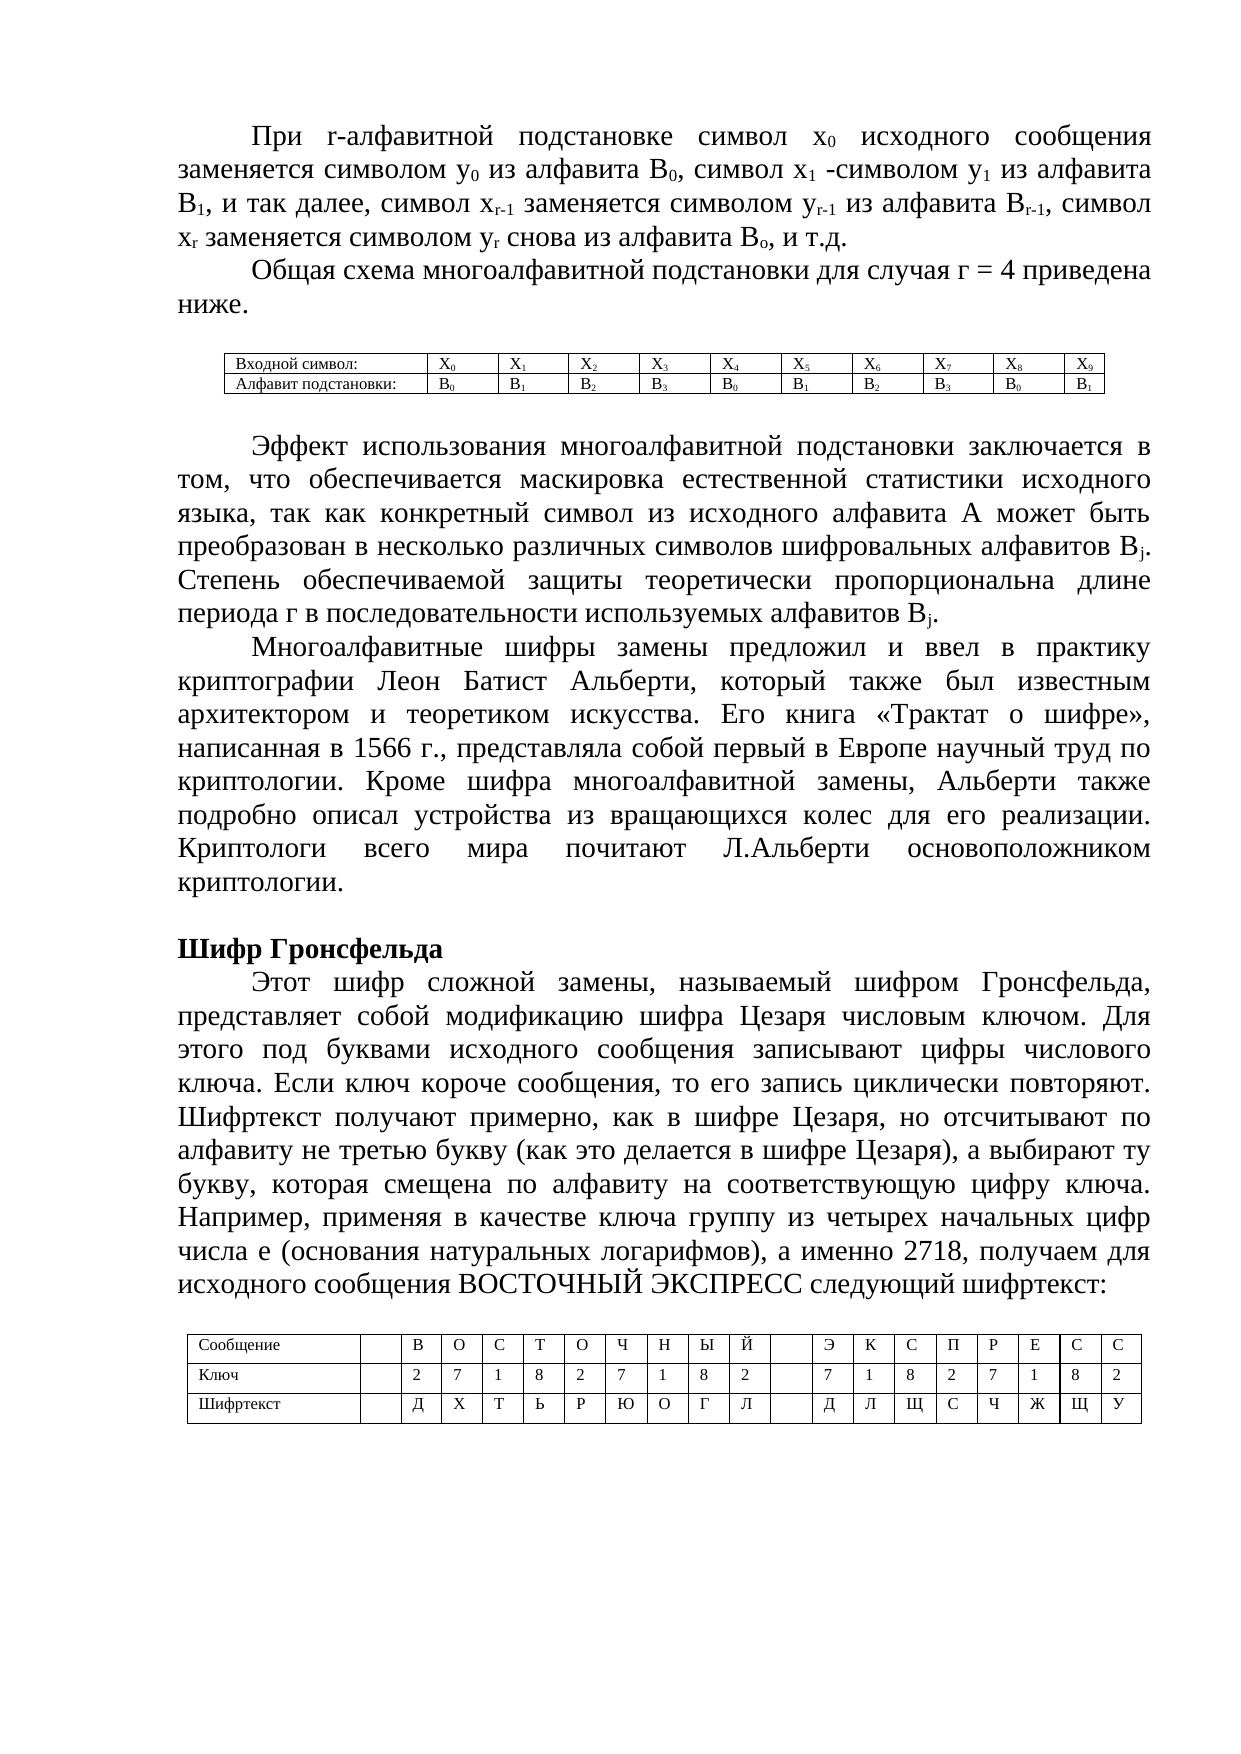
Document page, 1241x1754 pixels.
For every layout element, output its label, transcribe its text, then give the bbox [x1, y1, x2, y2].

table_cell Т [483, 1394, 523, 1423]
table_cell 8 [1061, 1364, 1101, 1393]
table_cell 8 [689, 1364, 729, 1393]
table_cell 8 [524, 1364, 564, 1393]
table_cell О [648, 1394, 688, 1423]
table_header X0 [428, 354, 498, 373]
text Общая схема многоалфавитной подстановки для случая г = 4 приведена ниже. [177, 252, 1152, 319]
table_cell У [1102, 1394, 1141, 1423]
table_header П [937, 1335, 977, 1363]
table_cell Х [442, 1394, 482, 1423]
table_cell Ю [606, 1394, 647, 1423]
table_cell Щ [1061, 1394, 1101, 1423]
table_cell Ь [524, 1394, 564, 1423]
table_cell B2 [853, 374, 923, 393]
table_cell 2 [937, 1364, 977, 1393]
table_cell 7 [978, 1364, 1018, 1393]
table_header О [565, 1335, 605, 1363]
table_header О [442, 1335, 482, 1363]
table_cell Р [565, 1394, 605, 1423]
table_cell В0 [711, 374, 781, 393]
table_header С [1102, 1335, 1141, 1363]
table_cell [361, 1364, 401, 1393]
table_header Ы [689, 1335, 729, 1363]
table_cell 1 [1019, 1364, 1059, 1393]
table_header Е [1019, 1335, 1059, 1363]
table_cell 7 [813, 1364, 853, 1393]
table_header Э [813, 1335, 853, 1363]
table_header С [895, 1335, 936, 1363]
table_cell 1 [854, 1364, 894, 1393]
table_cell Л [854, 1394, 894, 1423]
table_cell B1 [499, 374, 568, 393]
table_cell [771, 1394, 812, 1423]
table_cell Ключ [188, 1364, 360, 1393]
table_header X5 [782, 354, 852, 373]
table_header С [1061, 1335, 1101, 1363]
table_cell Шифртекст [188, 1394, 360, 1423]
table_cell Алфавит подстановки: [225, 374, 427, 393]
table_cell [361, 1394, 401, 1423]
table_header Й [730, 1335, 770, 1363]
table_header Сообщение [188, 1335, 360, 1363]
table_header X4 [711, 354, 781, 373]
table_cell Г [689, 1394, 729, 1423]
table_cell В0 [994, 374, 1064, 393]
table_cell Ч [978, 1394, 1018, 1423]
table_cell С [937, 1394, 977, 1423]
table_cell 7 [606, 1364, 647, 1393]
table_header [771, 1335, 812, 1363]
table_header X6 [853, 354, 923, 373]
table_header Входной символ: [225, 354, 427, 373]
table_cell B1 [1065, 374, 1104, 393]
text При r-алфавитной подстановке символ x0 исходного сообщения заменяется символом y0 из алфавита В0, символ x1 -символом y1 из алфавита B1, и так далее, символ xr-1 заменяется символом yr-1 из алфавита Br-1, символ xr заменяется символом yr снова из алфавита Во, и т.д. [177, 118, 1152, 252]
text Многоалфавитные шифры замены предложил и ввел в практику криптографии Леон Батист Альберти, который также был известным архитектором и теоретиком искусства. Его книга «Трактат о шифре», написанная в ., представляла собой первый в Европе научный труд по криптологии. Кроме шифра многоалфавитной замены, Альберти также подробно описал устройства из вращающихся колес для его реализации. Криптологи всего мира почитают Л.Альберти основоположником криптологии. [177, 629, 1152, 897]
table_header Т [524, 1335, 564, 1363]
table_cell Л [730, 1394, 770, 1423]
table_header В [402, 1335, 441, 1363]
table_header К [854, 1335, 894, 1363]
table_cell 2 [402, 1364, 441, 1393]
table_header Н [648, 1335, 688, 1363]
table_cell 2 [1102, 1364, 1141, 1393]
table_header X1 [499, 354, 568, 373]
table_cell [771, 1364, 812, 1393]
table_cell 2 [565, 1364, 605, 1393]
table_cell Д [402, 1394, 441, 1423]
table_header X7 [924, 354, 993, 373]
table_header X2 [569, 354, 639, 373]
table_cell Д [813, 1394, 853, 1423]
table_cell B2 [569, 374, 639, 393]
text Эффект использования многоалфавитной подстановки заключается в том, что обеспечивается маскировка естественной статистики исходного языка, так как конкретный символ из исходного алфавита А может быть преобразован в несколько различных символов шифровальных алфавитов Вj. Степень обеспечиваемой защиты теоретически пропорциональна длине периода г в последовательности используемых алфавитов Вj. [177, 428, 1152, 629]
table_cell B1 [782, 374, 852, 393]
table_cell 1 [648, 1364, 688, 1393]
table_header С [483, 1335, 523, 1363]
table_header Р [978, 1335, 1018, 1363]
table_header X3 [640, 354, 710, 373]
table_header Ч [606, 1335, 647, 1363]
text Шифр Гронсфельда [177, 931, 1152, 964]
table_header [361, 1335, 401, 1363]
table_cell В0 [428, 374, 498, 393]
table_cell 2 [730, 1364, 770, 1393]
table_cell В3 [640, 374, 710, 393]
table_cell 8 [895, 1364, 936, 1393]
table_header X9 [1065, 354, 1104, 373]
table_cell В3 [924, 374, 993, 393]
table_cell 1 [483, 1364, 523, 1393]
table_cell Щ [895, 1394, 936, 1423]
table_cell Ж [1019, 1394, 1059, 1423]
text Этот шифр сложной замены, называемый шифром Гронсфельда, представляет собой модификацию шифра Цезаря числовым ключом. Для этого под буквами исходного сообщения записывают цифры числового ключа. Если ключ короче сообщения, то его запись циклически повторяют. Шифртекст получают примерно, как в шифре Цезаря, но отсчитывают по алфавиту не третью букву (как это делается в шифре Цезаря), а выбирают ту букву, которая смещена по алфавиту на соответствующую цифру ключа. Например, применяя в качестве ключа группу из четырех начальных цифр числа e (основания натуральных логарифмов), а именно 2718, получаем для исходного сообщения ВОСТОЧНЫЙ ЭКСПРЕСС следующий шифртекст: [177, 964, 1152, 1300]
table_header X8 [994, 354, 1064, 373]
table_cell 7 [442, 1364, 482, 1393]
